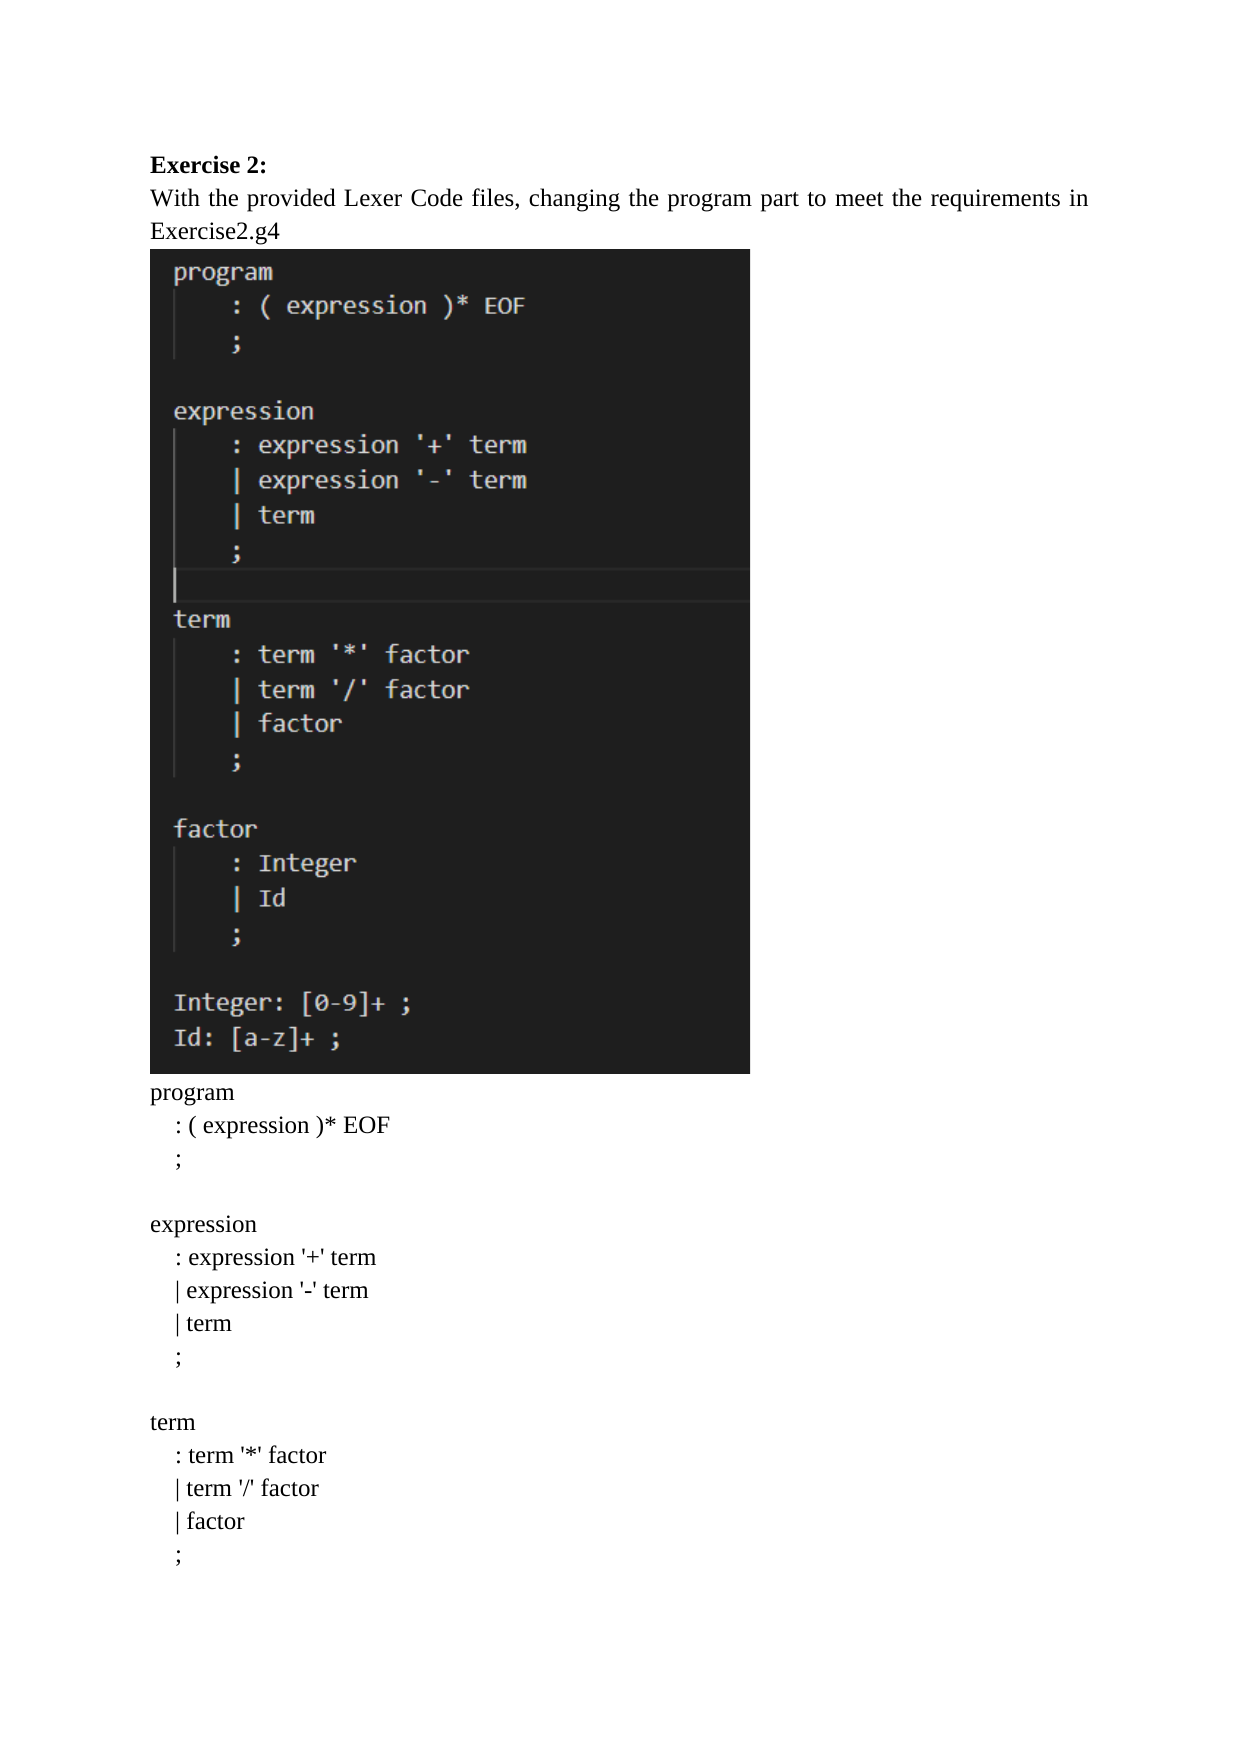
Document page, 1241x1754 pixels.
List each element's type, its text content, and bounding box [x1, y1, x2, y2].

picture [150, 249, 751, 1074]
text ; [150, 1539, 1090, 1568]
text ; [150, 1341, 1090, 1370]
text expression [150, 1209, 1090, 1238]
text | factor [150, 1506, 1090, 1535]
text : term '*' factor [150, 1440, 1090, 1469]
text With the provided Lexer Code files, changing the program part to meet the requirements in Exercise2.g4 [150, 183, 1090, 245]
text | expression '-' term [150, 1275, 1090, 1304]
text | term [150, 1308, 1090, 1337]
text program [150, 1077, 1090, 1106]
text Exercise 2: [150, 150, 1090, 179]
text ; [150, 1143, 1090, 1172]
text : ( expression )* EOF [150, 1110, 1090, 1139]
text : expression '+' term [150, 1242, 1090, 1271]
text term [150, 1407, 1090, 1436]
text | term '/' factor [150, 1473, 1090, 1502]
